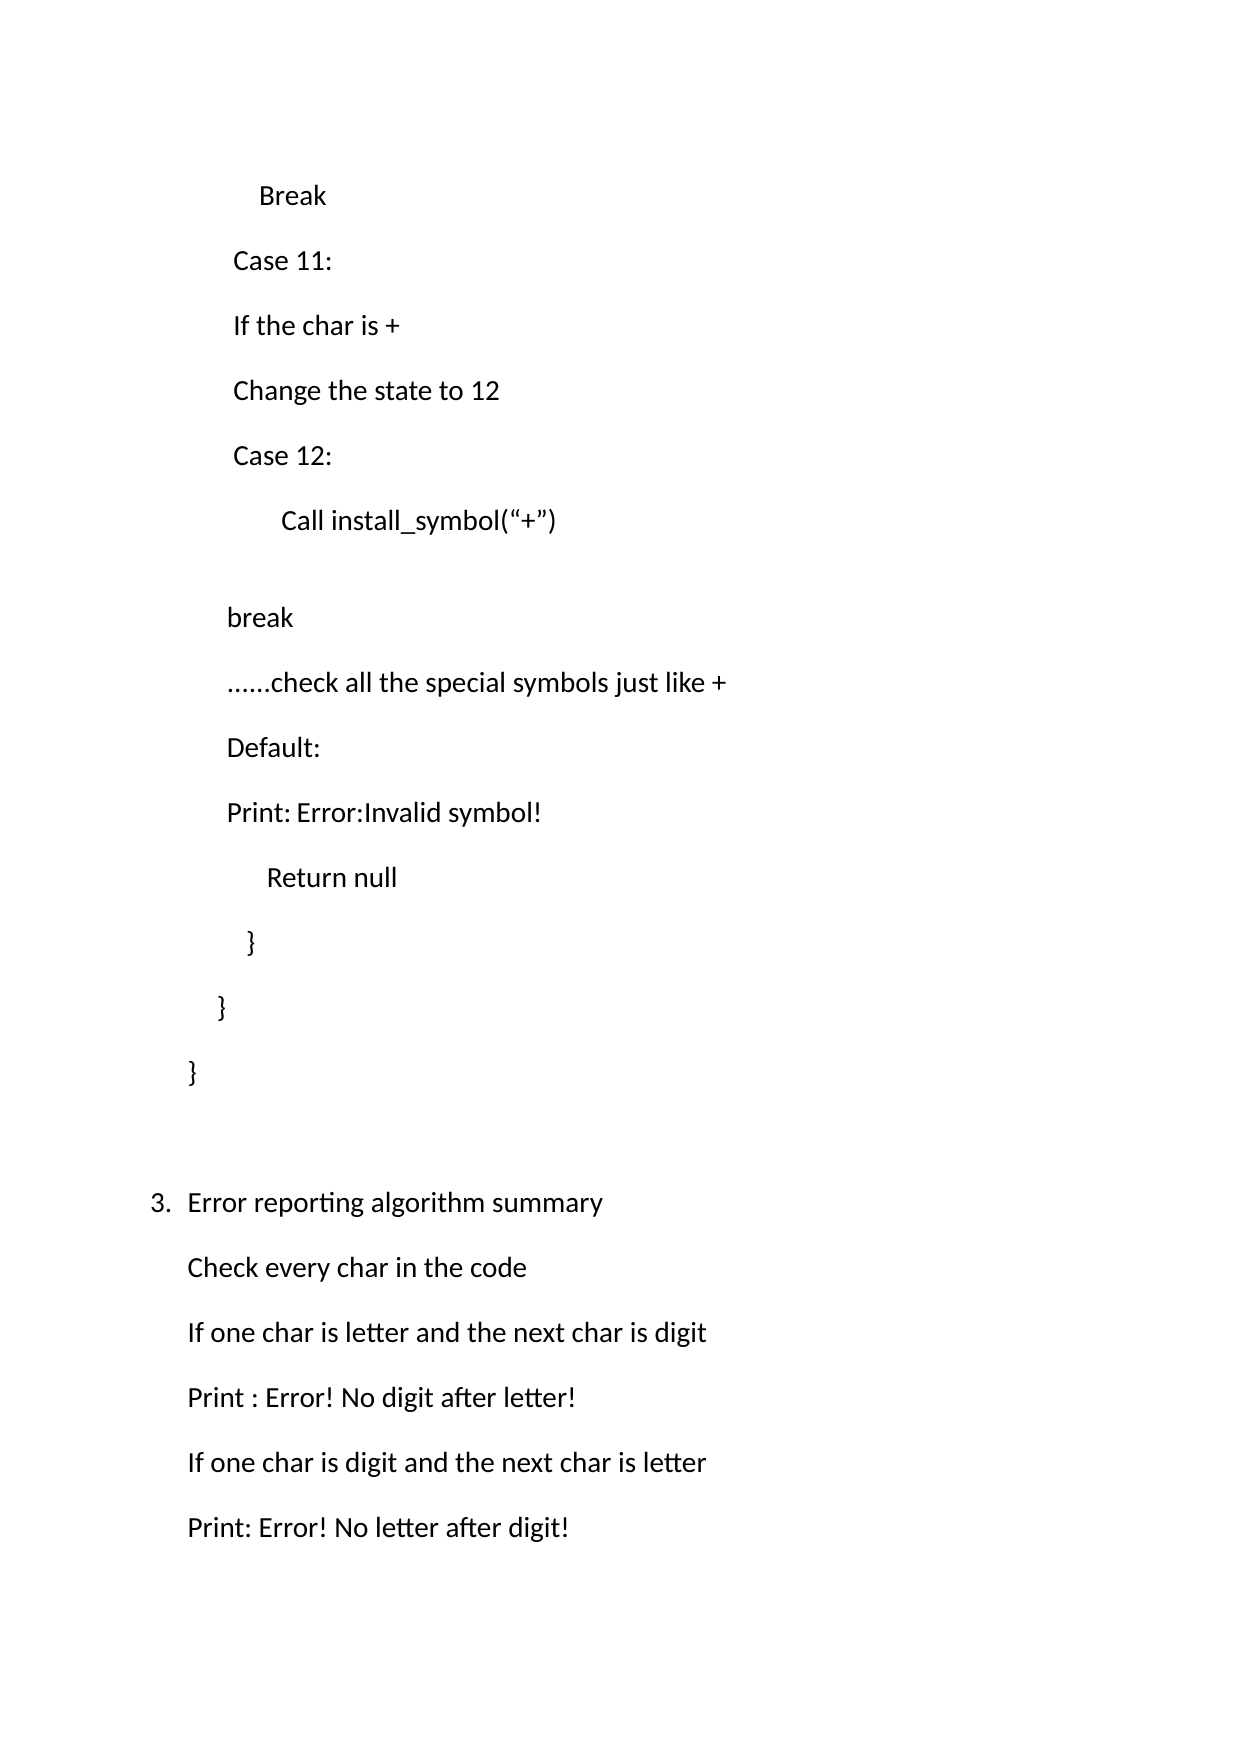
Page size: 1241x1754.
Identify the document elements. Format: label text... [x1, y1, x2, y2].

list If one char is letter and the next char is digit [187, 1299, 1090, 1364]
text Case 12: [150, 422, 1090, 487]
text Return null [150, 844, 1090, 909]
text Call install_symbol(“+”) [150, 487, 1090, 552]
list Print : Error! No digit after letter! [187, 1364, 1090, 1429]
text Print: Error:Invalid symbol! [150, 779, 1090, 844]
text Case 11: [150, 227, 1090, 292]
list } [187, 974, 1090, 1039]
text break [150, 584, 1090, 649]
list Check every char in the code [187, 1234, 1090, 1299]
list } [187, 909, 1090, 974]
list } [187, 1039, 1090, 1104]
list Error reporting algorithm summary [150, 1169, 1090, 1234]
text ......check all the special symbols just like + [150, 649, 1090, 714]
list Print: Error! No letter after digit! [187, 1494, 1090, 1559]
list Break [187, 162, 1090, 227]
list If one char is digit and the next char is letter [187, 1429, 1090, 1494]
text Default: [150, 714, 1090, 779]
text Change the state to 12 [150, 357, 1090, 422]
text If the char is + [150, 292, 1090, 357]
